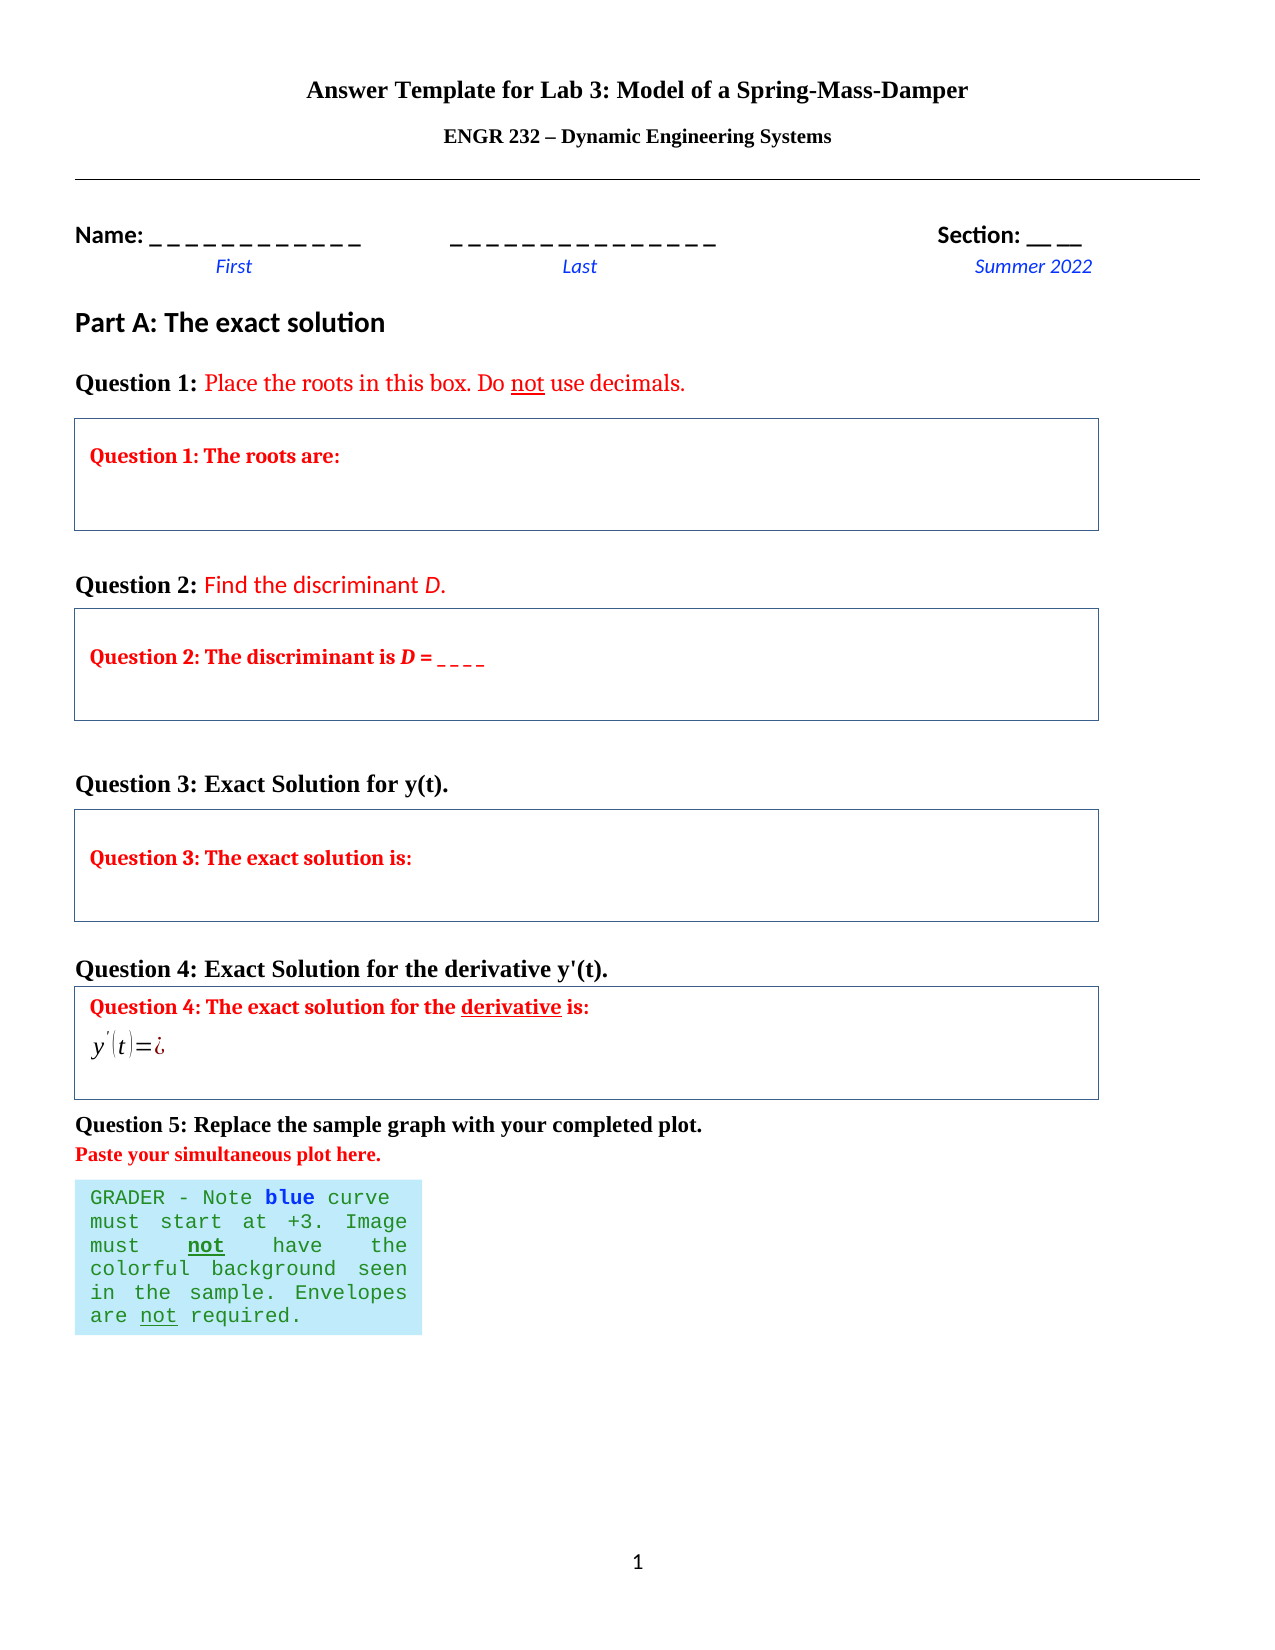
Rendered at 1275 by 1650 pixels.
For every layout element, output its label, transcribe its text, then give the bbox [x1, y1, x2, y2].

text Question 1: Place the roots in this box. Do not use decimals. [75, 368, 1200, 397]
text Answer Template for Lab 3: Model of a Spring-Mass-Damper [75, 75, 1200, 104]
text Question 3: Exact Solution for y(t). [75, 769, 1200, 798]
text Question 4: Exact Solution for the derivative y'(t). [75, 954, 1200, 983]
text Question 5: Replace the sample graph with your completed plot. [75, 1111, 1200, 1138]
text Part A: The exact solution [75, 304, 1200, 339]
text First Last Summer 2022 [75, 254, 1200, 279]
text ENGR 232 – Dynamic Engineering Systems [75, 124, 1200, 179]
text Question 2: Find the discriminant D. [75, 569, 1200, 600]
text Paste your simultaneous plot here. [75, 1141, 1200, 1166]
text Name: _ _ _ _ _ _ _ _ _ _ _ _ _ _ _ _ _ _ _ _ _ _ _ _ _ _ _ Section: __ __ [75, 219, 1200, 249]
